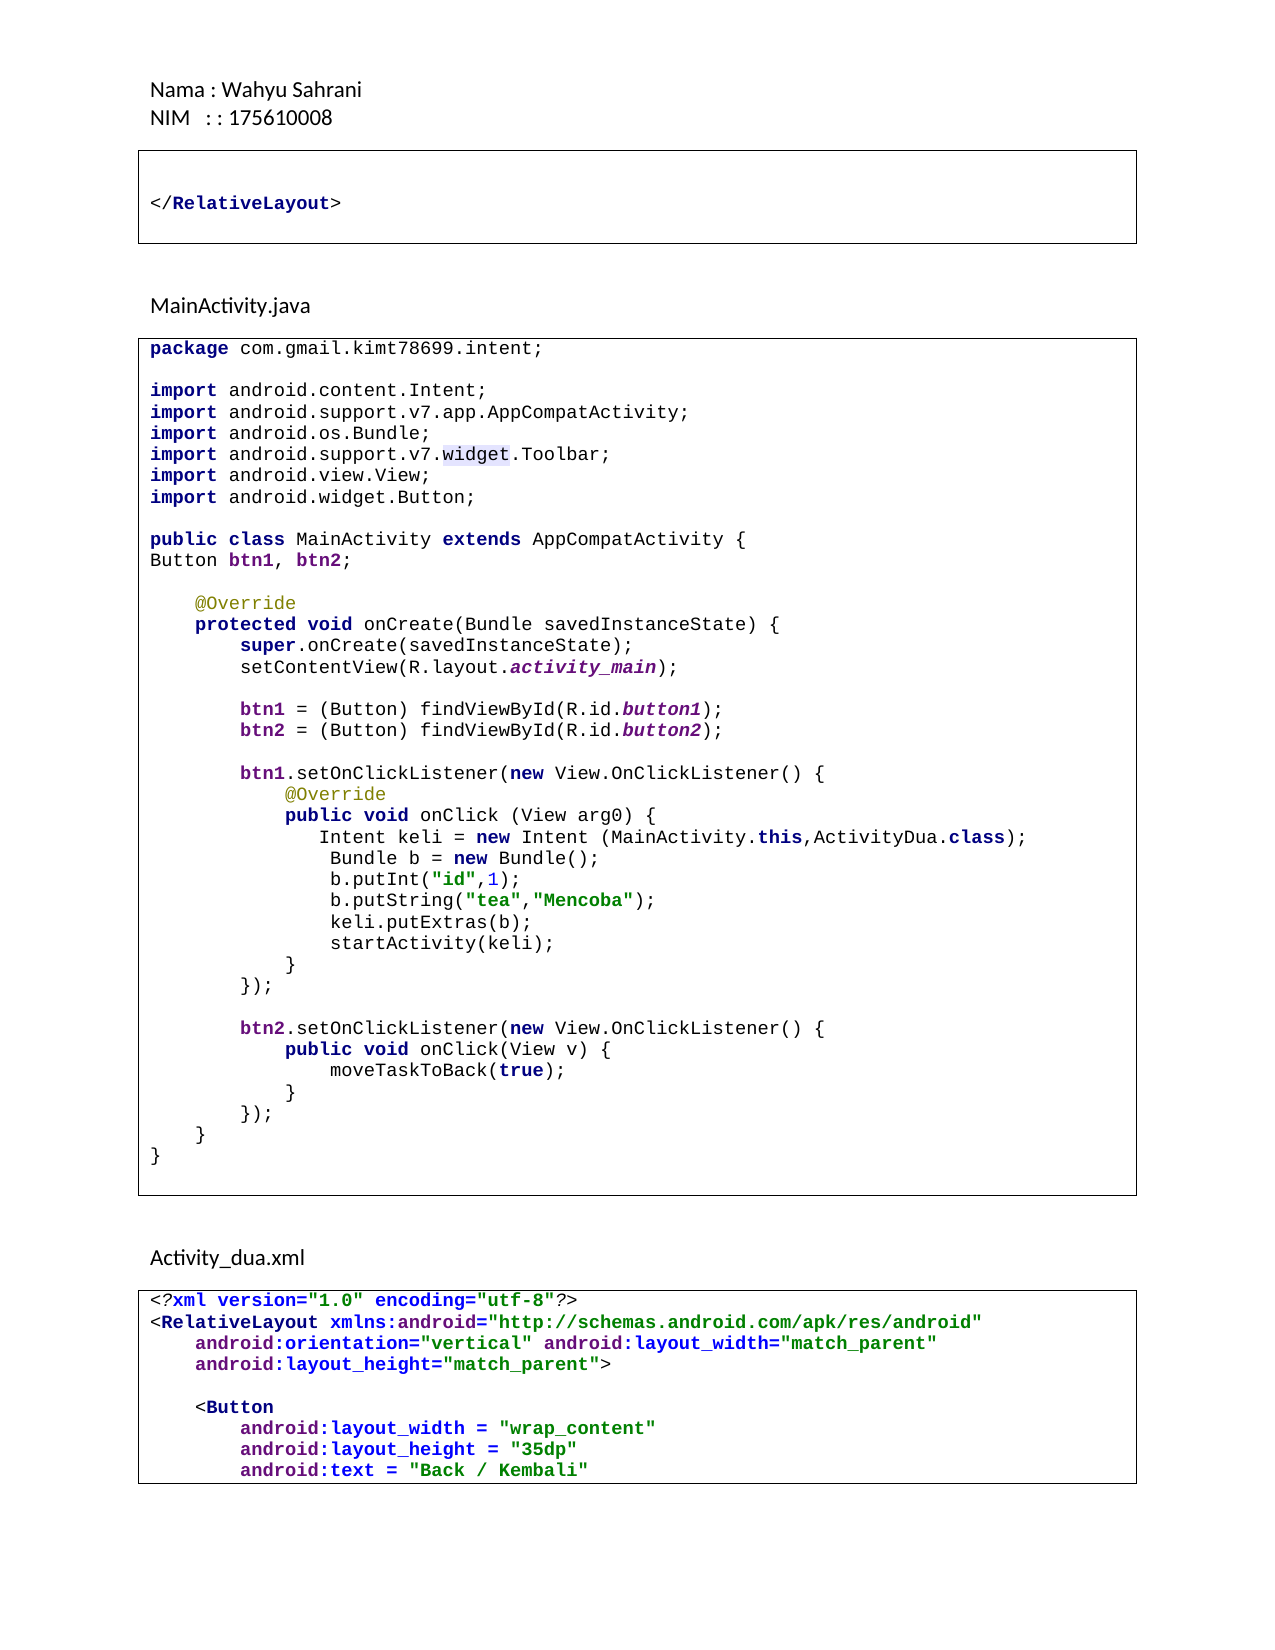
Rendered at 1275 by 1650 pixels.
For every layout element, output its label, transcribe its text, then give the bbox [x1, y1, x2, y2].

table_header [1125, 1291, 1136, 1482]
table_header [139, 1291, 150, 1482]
text Activity_dua.xml [150, 1243, 1125, 1271]
text MainActivity.java [150, 291, 1125, 319]
table_header package com.gmail.kimt78699.intent; import android.content.Intent; import android.support.v7.app.AppCompatActivity; import android.os.Bundle; import android.support.v7.widget.Toolbar; import android.view.View; import android.widget.Button; public class MainActivity extends AppCompatActivity { Button btn1, btn2; @Override protected void onCreate(Bundle savedInstanceState) { super.onCreate(savedInstanceState); setContentView(R.layout.activity_main); btn1 = (Button) findViewById(R.id.button1); btn2 = (Button) findViewById(R.id.button2); btn1.setOnClickListener(new View.OnClickListener() { @Override public void onClick (View arg0) { Intent keli = new Intent (MainActivity.this,ActivityDua.class); Bundle b = new Bundle(); b.putInt("id",1); b.putString("tea","Mencoba"); keli.putExtras(b); startActivity(keli); } }); btn2.setOnClickListener(new View.OnClickListener() { public void onClick(View v) { moveTaskToBack(true); } }); } } [139, 339, 1136, 1195]
